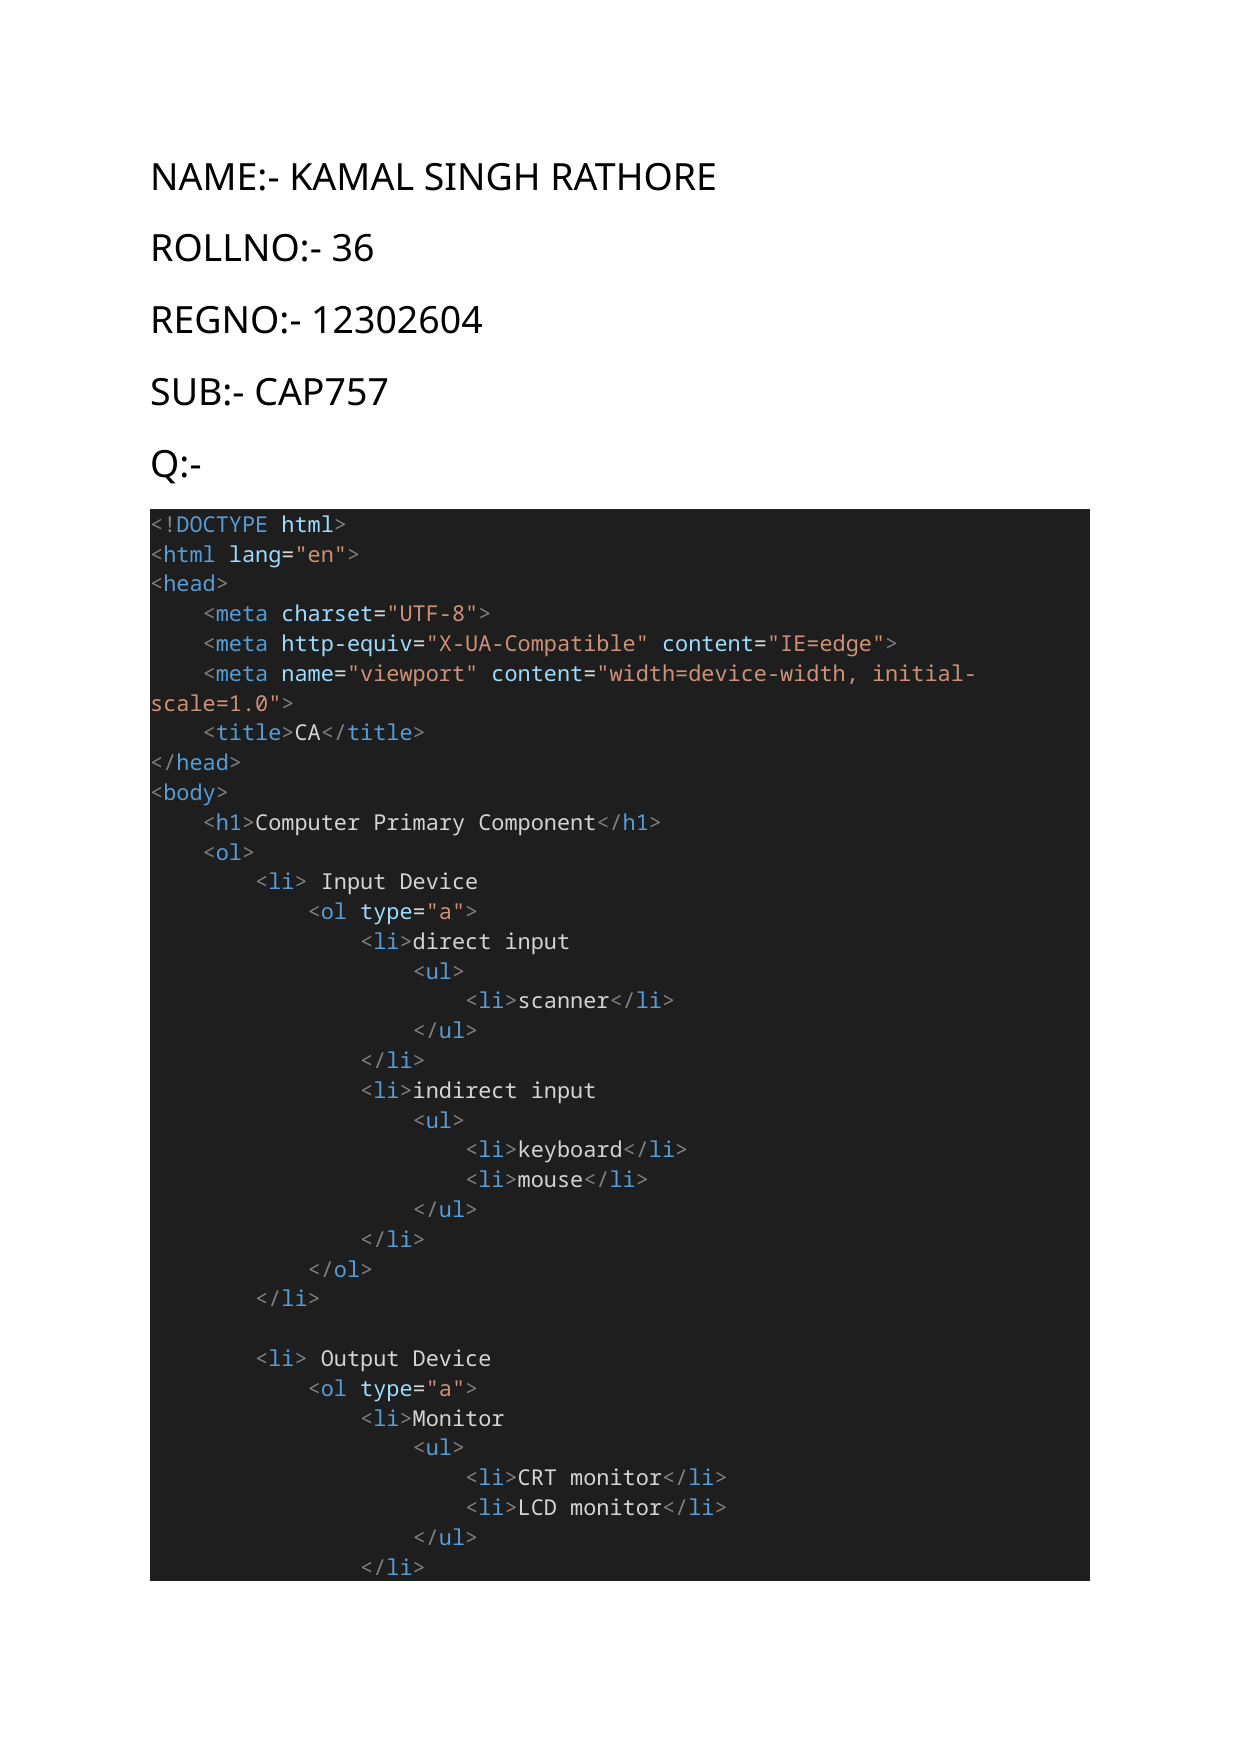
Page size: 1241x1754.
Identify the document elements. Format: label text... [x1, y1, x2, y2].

text <title>CA</title> [150, 717, 1090, 747]
text </ol> [150, 1254, 1090, 1283]
text </li> [150, 1283, 1090, 1313]
text <meta name="viewport" content="width=device-width, initial-scale=1.0"> [150, 658, 1090, 717]
text <h1>Computer Primary Component</h1> [150, 807, 1090, 837]
text <head> [150, 568, 1090, 598]
text <meta http-equiv="X-UA-Compatible" content="IE=edge"> [150, 628, 1090, 658]
text <li>mouse</li> [150, 1164, 1090, 1194]
text ROLLNO:- 36 [150, 222, 1090, 273]
text <li>LCD monitor</li> [150, 1492, 1090, 1522]
text </ul> [150, 1015, 1090, 1045]
text <ol type="a"> [150, 1373, 1090, 1403]
text <ul> [150, 1105, 1090, 1134]
text </li> [150, 1224, 1090, 1254]
text <!DOCTYPE html> [150, 509, 1090, 539]
text REGNO:- 12302604 [150, 293, 1090, 344]
text Q:- [150, 437, 1090, 488]
text <body> [150, 777, 1090, 807]
text </ul> [150, 1194, 1090, 1224]
text <ul> [150, 956, 1090, 986]
text <li>Monitor [150, 1403, 1090, 1432]
text <li>indirect input [150, 1075, 1090, 1105]
text <ul> [150, 1432, 1090, 1462]
text <li>direct input [150, 926, 1090, 956]
text SUB:- CAP757 [150, 365, 1090, 416]
text </ul> [150, 1522, 1090, 1552]
text </li> [150, 1552, 1090, 1581]
text <meta charset="UTF-8"> [150, 598, 1090, 628]
text </li> [150, 1045, 1090, 1075]
text <li>scanner</li> [150, 986, 1090, 1015]
text </head> [150, 747, 1090, 777]
text <li> Output Device [150, 1343, 1090, 1373]
text <ol type="a"> [150, 896, 1090, 926]
text <html lang="en"> [150, 539, 1090, 568]
text <ol> [150, 837, 1090, 866]
text <li>keyboard</li> [150, 1134, 1090, 1164]
text NAME:- KAMAL SINGH RATHORE [150, 150, 1090, 201]
text <li> Input Device [150, 866, 1090, 896]
text <li>CRT monitor</li> [150, 1462, 1090, 1492]
